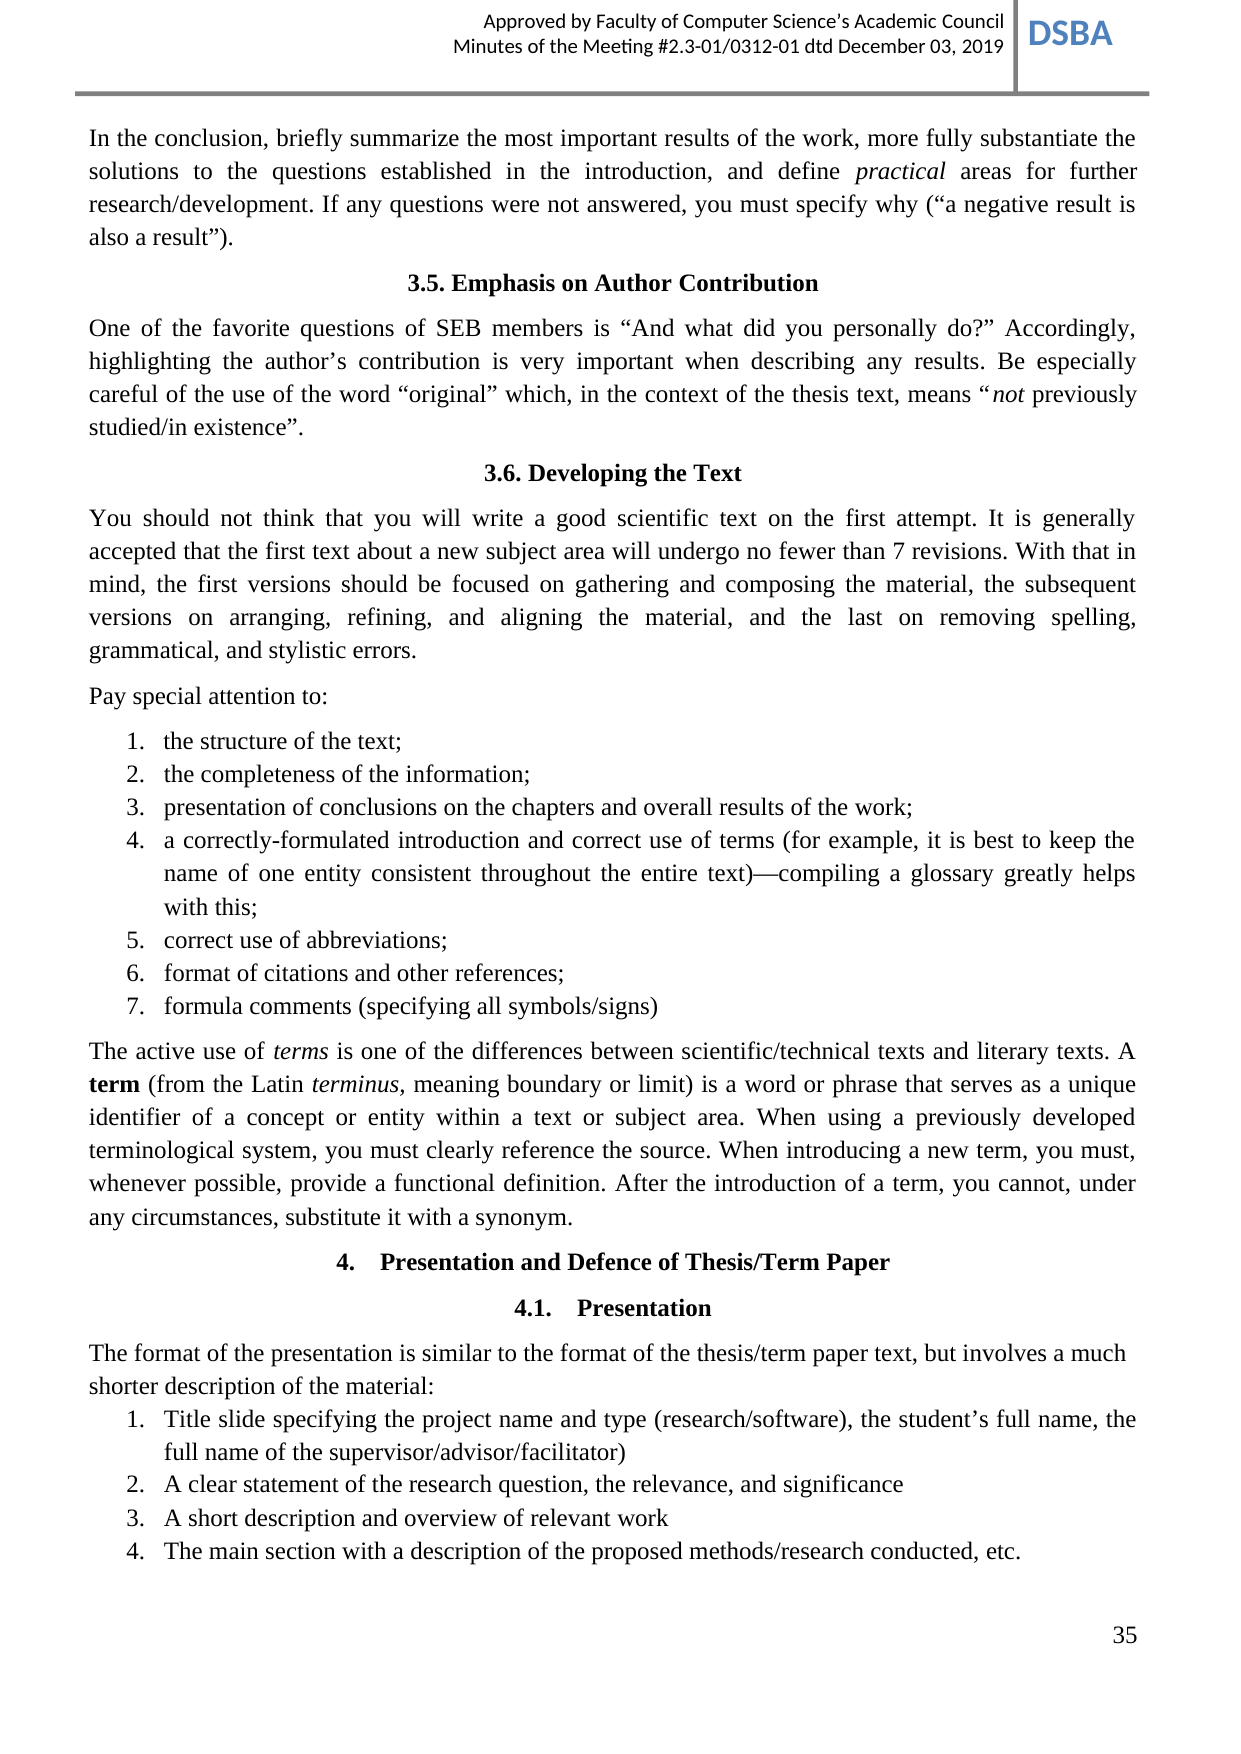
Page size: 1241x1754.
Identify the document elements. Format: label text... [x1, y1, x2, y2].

list formula comments (specifying all symbols/signs) [126, 991, 1163, 1020]
list format of citations and other references; [126, 958, 1163, 986]
text Pay special attention to: [89, 681, 1163, 709]
list a correctly-formulated introduction and correct use of terms (for example, it is best to keep the name of one entity consistent throughout the entire text)—compiling a glossary greatly helps with this; [126, 826, 1137, 920]
list Presentation [514, 1293, 1163, 1322]
text In the conclusion, briefly summarize the most important results of the work, more fully substantiate the solutions to the questions established in the introduction, and define practical areas for further research/development. If any questions were not answered, you must specify why (“a negative result is also a result”). [89, 123, 1137, 251]
list The main section with a description of the proposed methods/research conducted, etc. [126, 1536, 1163, 1564]
subtitle Emphasis on Author Contribution [407, 268, 1163, 297]
subtitle Presentation and Defence of Thesis/Term Paper [336, 1247, 1163, 1276]
text The active use of terms is one of the differences between scientific/technical texts and literary texts. A term (from the Latin terminus, meaning boundary or limit) is a word or phrase that serves as a unique identifier of a concept or entity within a text or subject area. When using a previously developed terminological system, you must clearly reference the source. When introducing a new term, you must, whenever possible, provide a functional definition. After the introduction of a term, you cannot, under any circumstances, substitute it with a synonym. [89, 1036, 1137, 1230]
subtitle Developing the Text [484, 458, 1163, 487]
text You should not think that you will write a good scientific text on the first attempt. It is generally accepted that the first text about a new subject area will undergo no fewer than 7 revisions. With that in mind, the first versions should be focused on gathering and composing the material, the subsequent versions on arranging, refining, and aligning the material, and the last on removing spelling, grammatical, and stylistic errors. [89, 503, 1137, 664]
text One of the favorite questions of SEB members is “And what did you personally do?” Accordingly, highlighting the author’s contribution is very important when describing any results. Be especially careful of the use of the word “original” which, in the context of the thesis text, means “not previously studied/in existence”. [89, 313, 1137, 441]
list A clear statement of the research question, the relevance, and significance [126, 1470, 1163, 1499]
text The format of the presentation is similar to the format of the thesis/term paper text, but involves a much shorter description of the material: [89, 1338, 1163, 1400]
list presentation of conclusions on the chapters and overall results of the work; [126, 792, 1163, 821]
list the completeness of the information; [126, 759, 1163, 788]
list the structure of the text; [126, 726, 1163, 755]
list correct use of abbreviations; [126, 925, 1163, 953]
list A short description and overview of relevant work [126, 1503, 1163, 1532]
list Title slide specifying the project name and type (research/software), the student’s full name, the full name of the supervisor/advisor/facilitator) [126, 1404, 1137, 1466]
